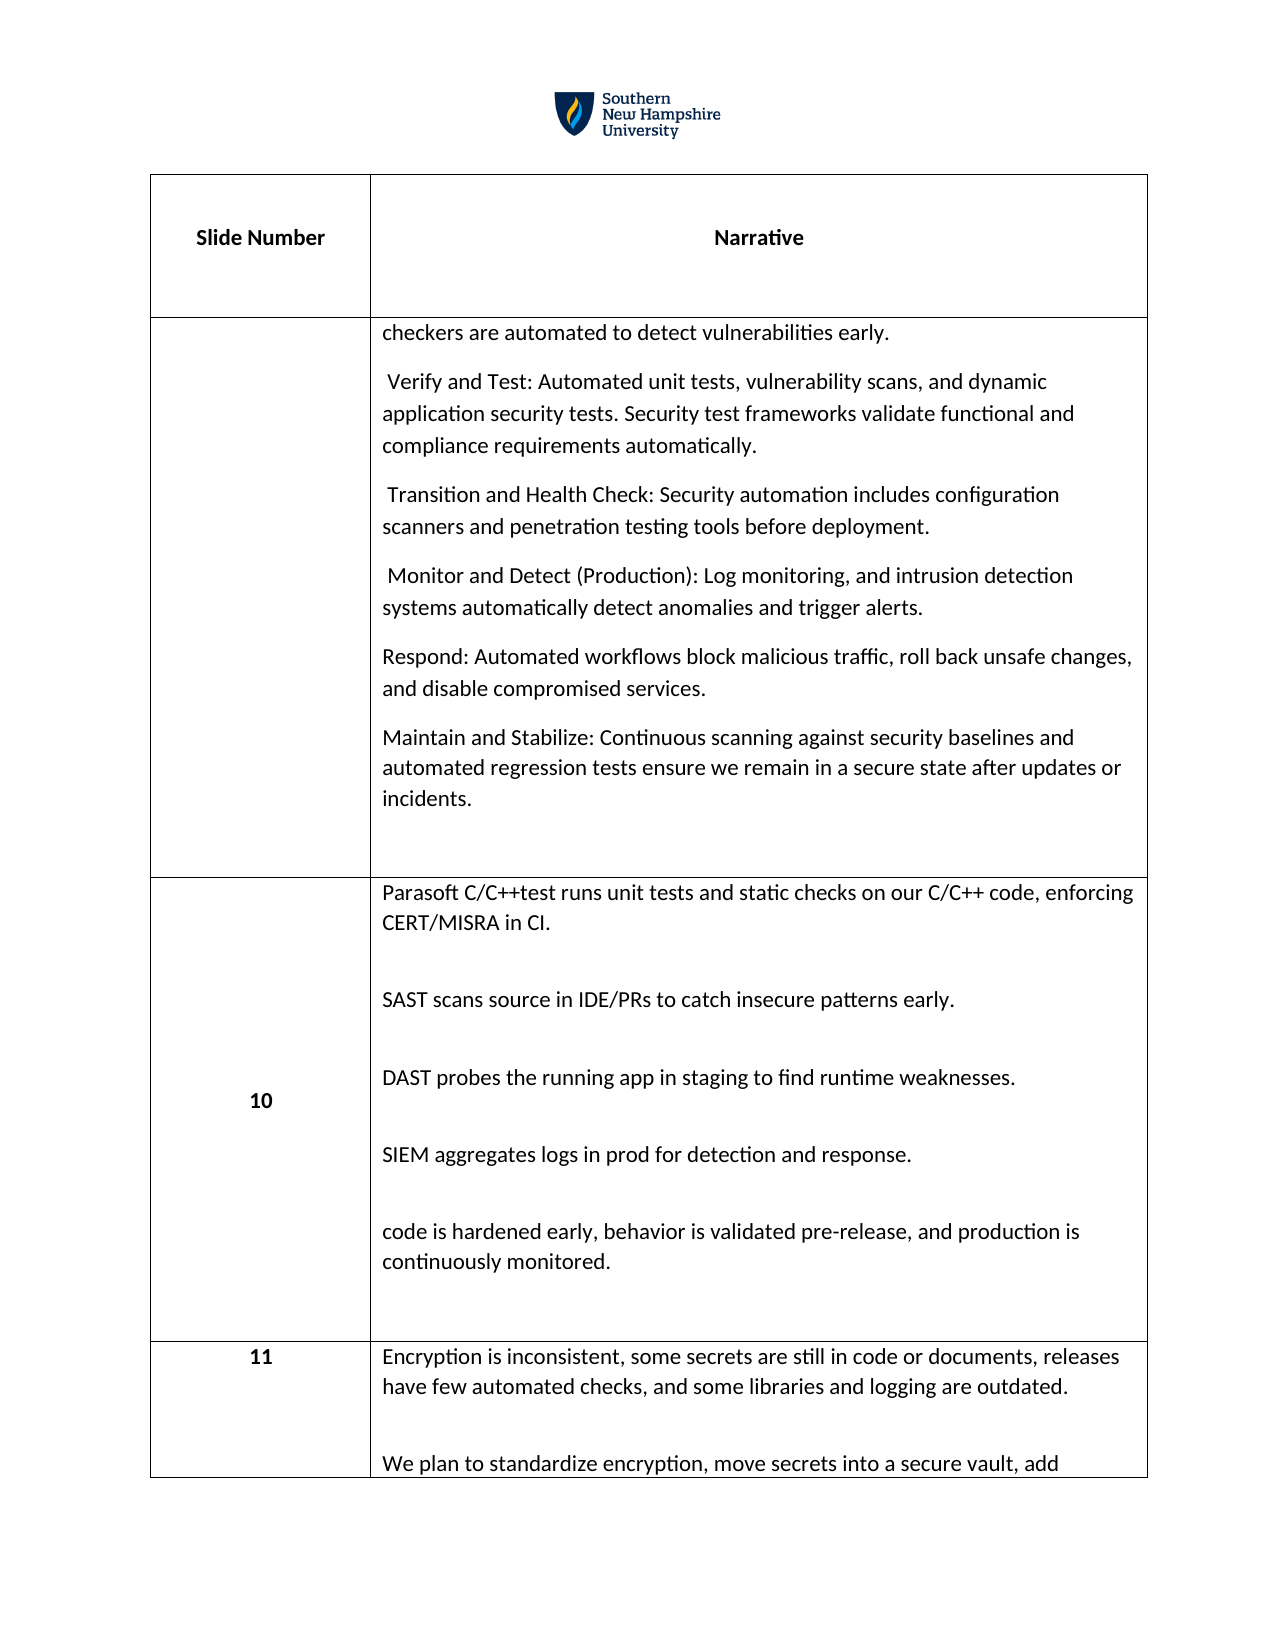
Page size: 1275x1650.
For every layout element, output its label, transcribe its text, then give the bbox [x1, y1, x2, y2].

table_header Slide Number [151, 175, 370, 317]
table_cell 10 [151, 878, 370, 1341]
picture [546, 75, 729, 154]
table_cell Parasoft C/C++test runs unit tests and static checks on our C/C++ code, enforcing CERT/MISRA in CI. SAST scans source in IDE/PRs to catch insecure patterns early. DAST probes the running app in staging to find runtime weaknesses. SIEM aggregates logs in prod for detection and response. code is hardened early, behavior is validated pre-release, and production is continuously monitored. [371, 878, 1147, 1341]
table_cell 9 [151, 318, 370, 877]
table_cell 11 [151, 1342, 370, 1477]
table_header Narrative [371, 175, 1147, 317]
